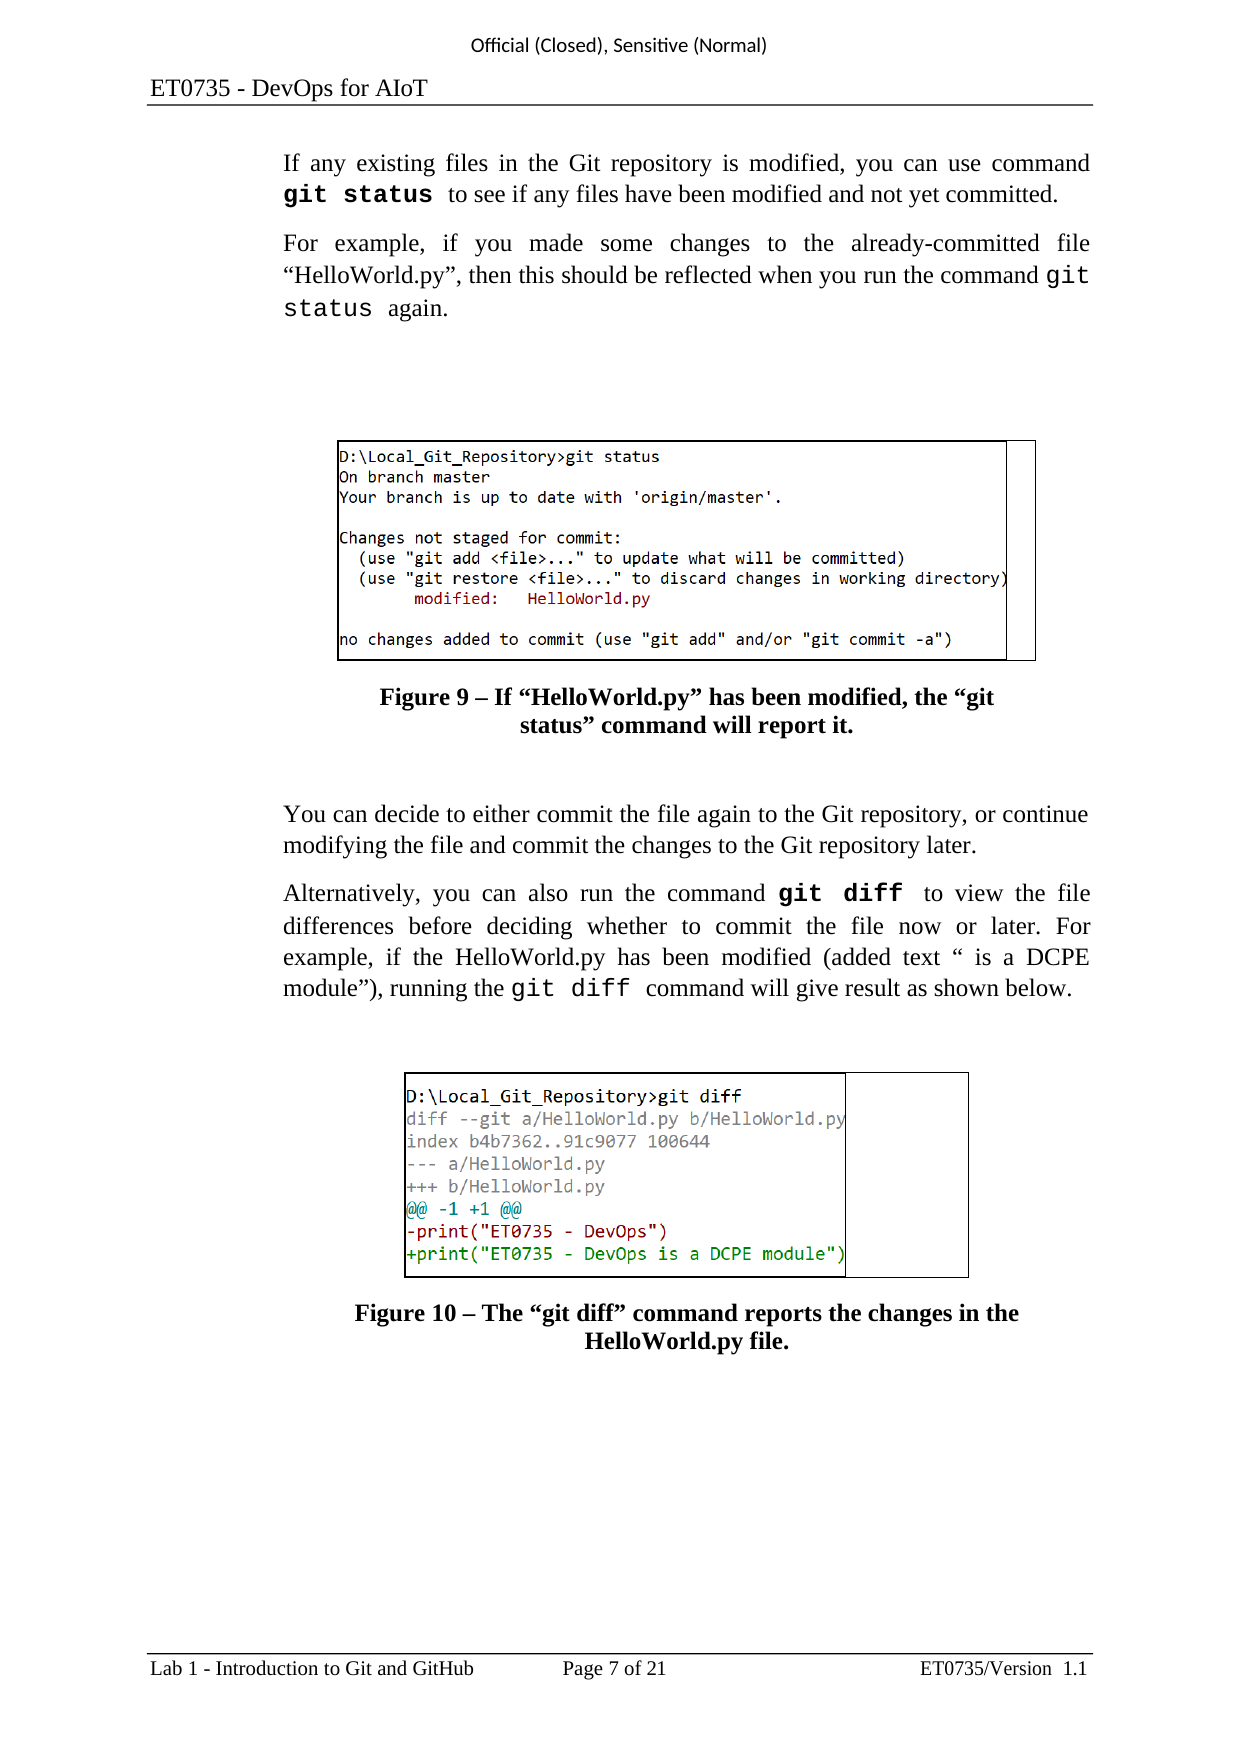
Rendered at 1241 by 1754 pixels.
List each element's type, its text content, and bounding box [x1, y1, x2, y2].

picture [406, 1074, 845, 1089]
text If any existing files in the Git repository is modified, you can use command git status to see if any files have been modified and not yet committed. [283, 148, 1090, 210]
subtitle Figure 9 – If “HelloWorld.py” has been modified, the “git status” command will report it. [339, 458, 1034, 739]
text You can decide to either commit the file again to the Git repository, or continue modifying the file and commit the changes to the Git repository later. [283, 799, 1091, 859]
subtitle Figure 10 – The “git diff” command reports the changes in the HelloWorld.py file. [283, 1089, 1090, 1355]
picture [339, 442, 1006, 458]
text For example, if you made some changes to the already-committed file “HelloWorld.py”, then this should be reflected when you run the command git status again. [283, 228, 1091, 324]
text Alternatively, you can also run the command git diff to view the file differences before deciding whether to commit the file now or later. For example, if the HelloWorld.py has been modified (added text “ is a DCPE module”), running the git diff command will give result as shown below. [283, 878, 1091, 1004]
